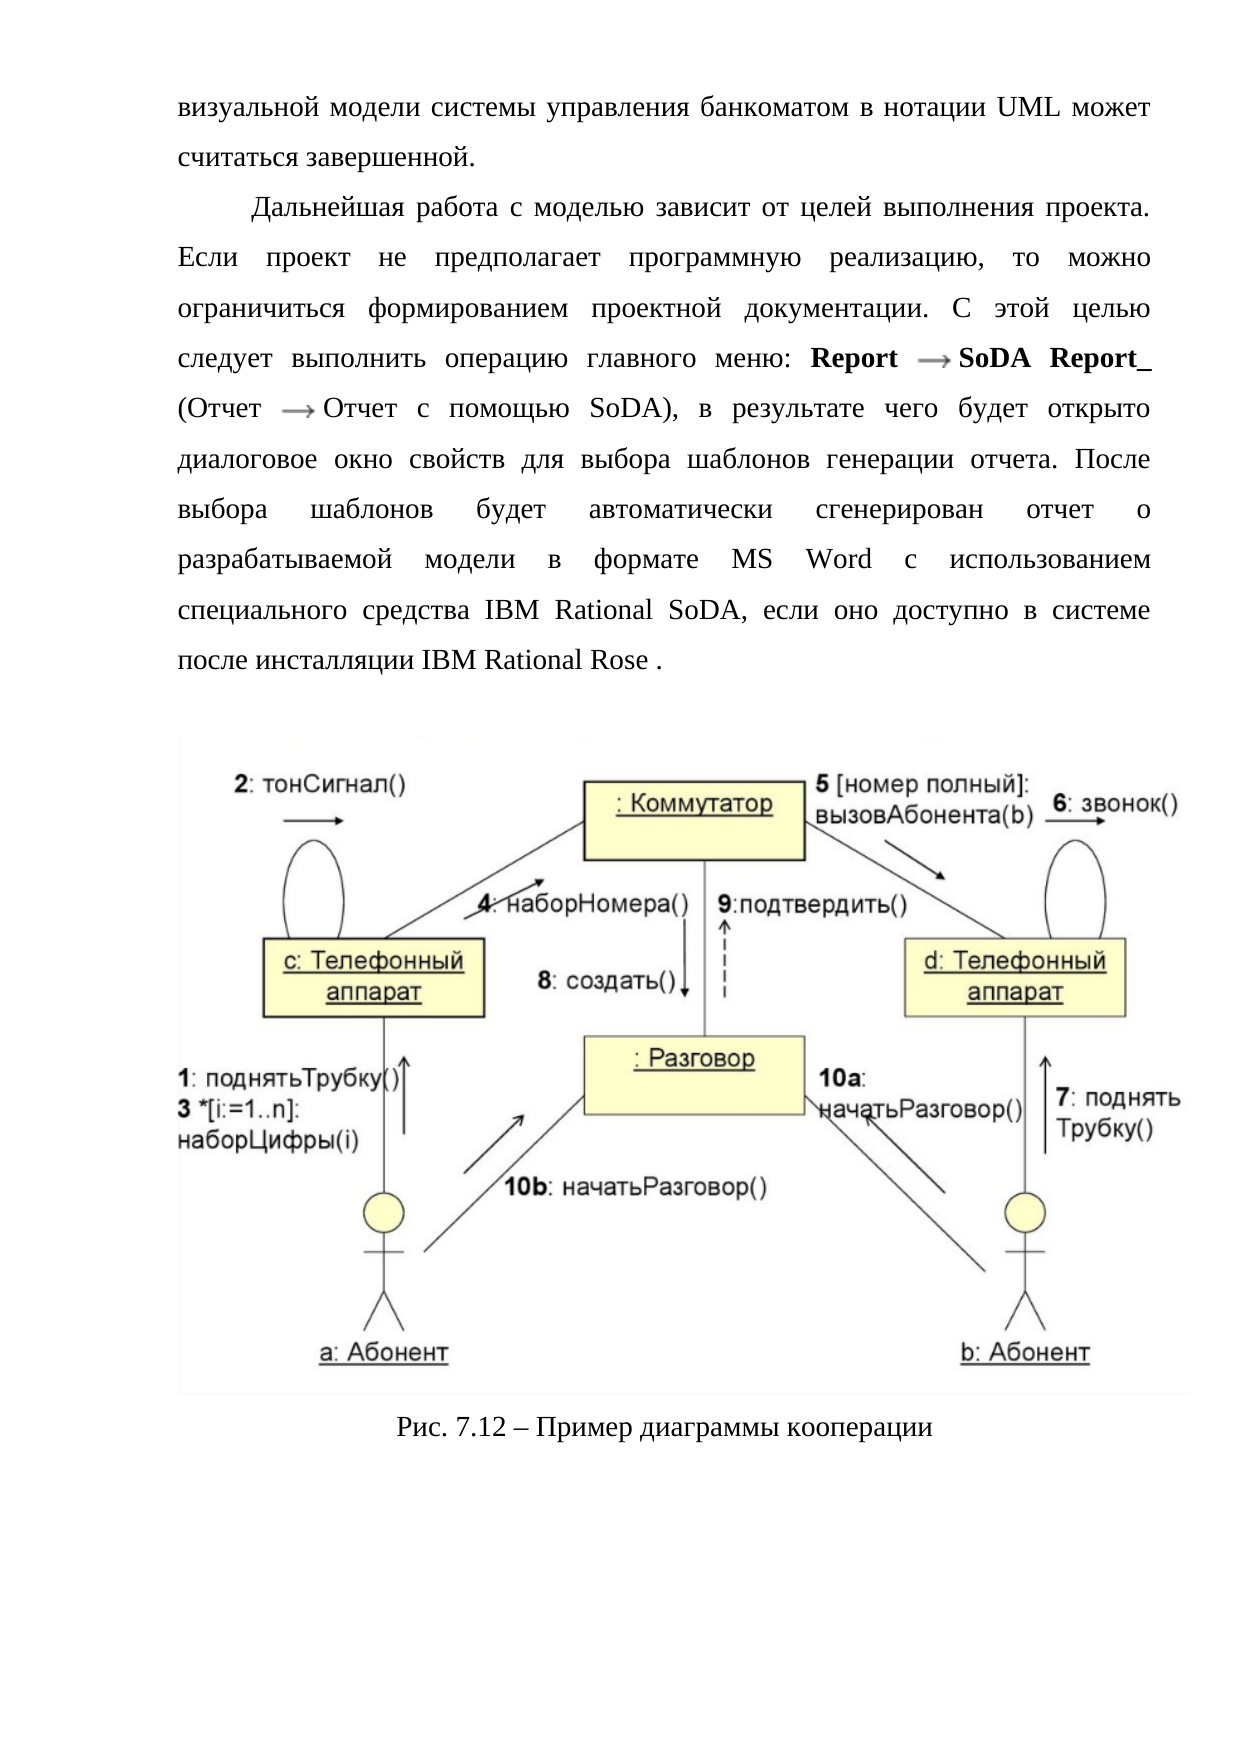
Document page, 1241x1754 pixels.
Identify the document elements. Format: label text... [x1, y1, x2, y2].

picture [177, 734, 1191, 1396]
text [177, 89, 1152, 172]
picture [916, 355, 959, 368]
text Дальнейшая работа с моделью зависит от целей выполнения проекта. Если проект не предполагает программную реализацию, то можно ограничиться формированием проектной документации. С этой целью следует выполнить операцию главного меню: Report SoDA Report_ (Отчет Отчет с помощью SoDA), в результате чего будет открыто диалоговое окно свойств для выбора шаблонов генерации отчета. После выбора шаблонов будет автоматически сгенерирован отчет о разрабатываемой модели в формате MS Word с использованием специального средства IBM Rational SoDA, если оно доступно в системе после инсталляции IBM Rational Rose . [177, 189, 1152, 676]
picture [280, 405, 323, 418]
text Рис. 7.12 – Пример диаграммы кооперации [177, 1409, 1152, 1443]
